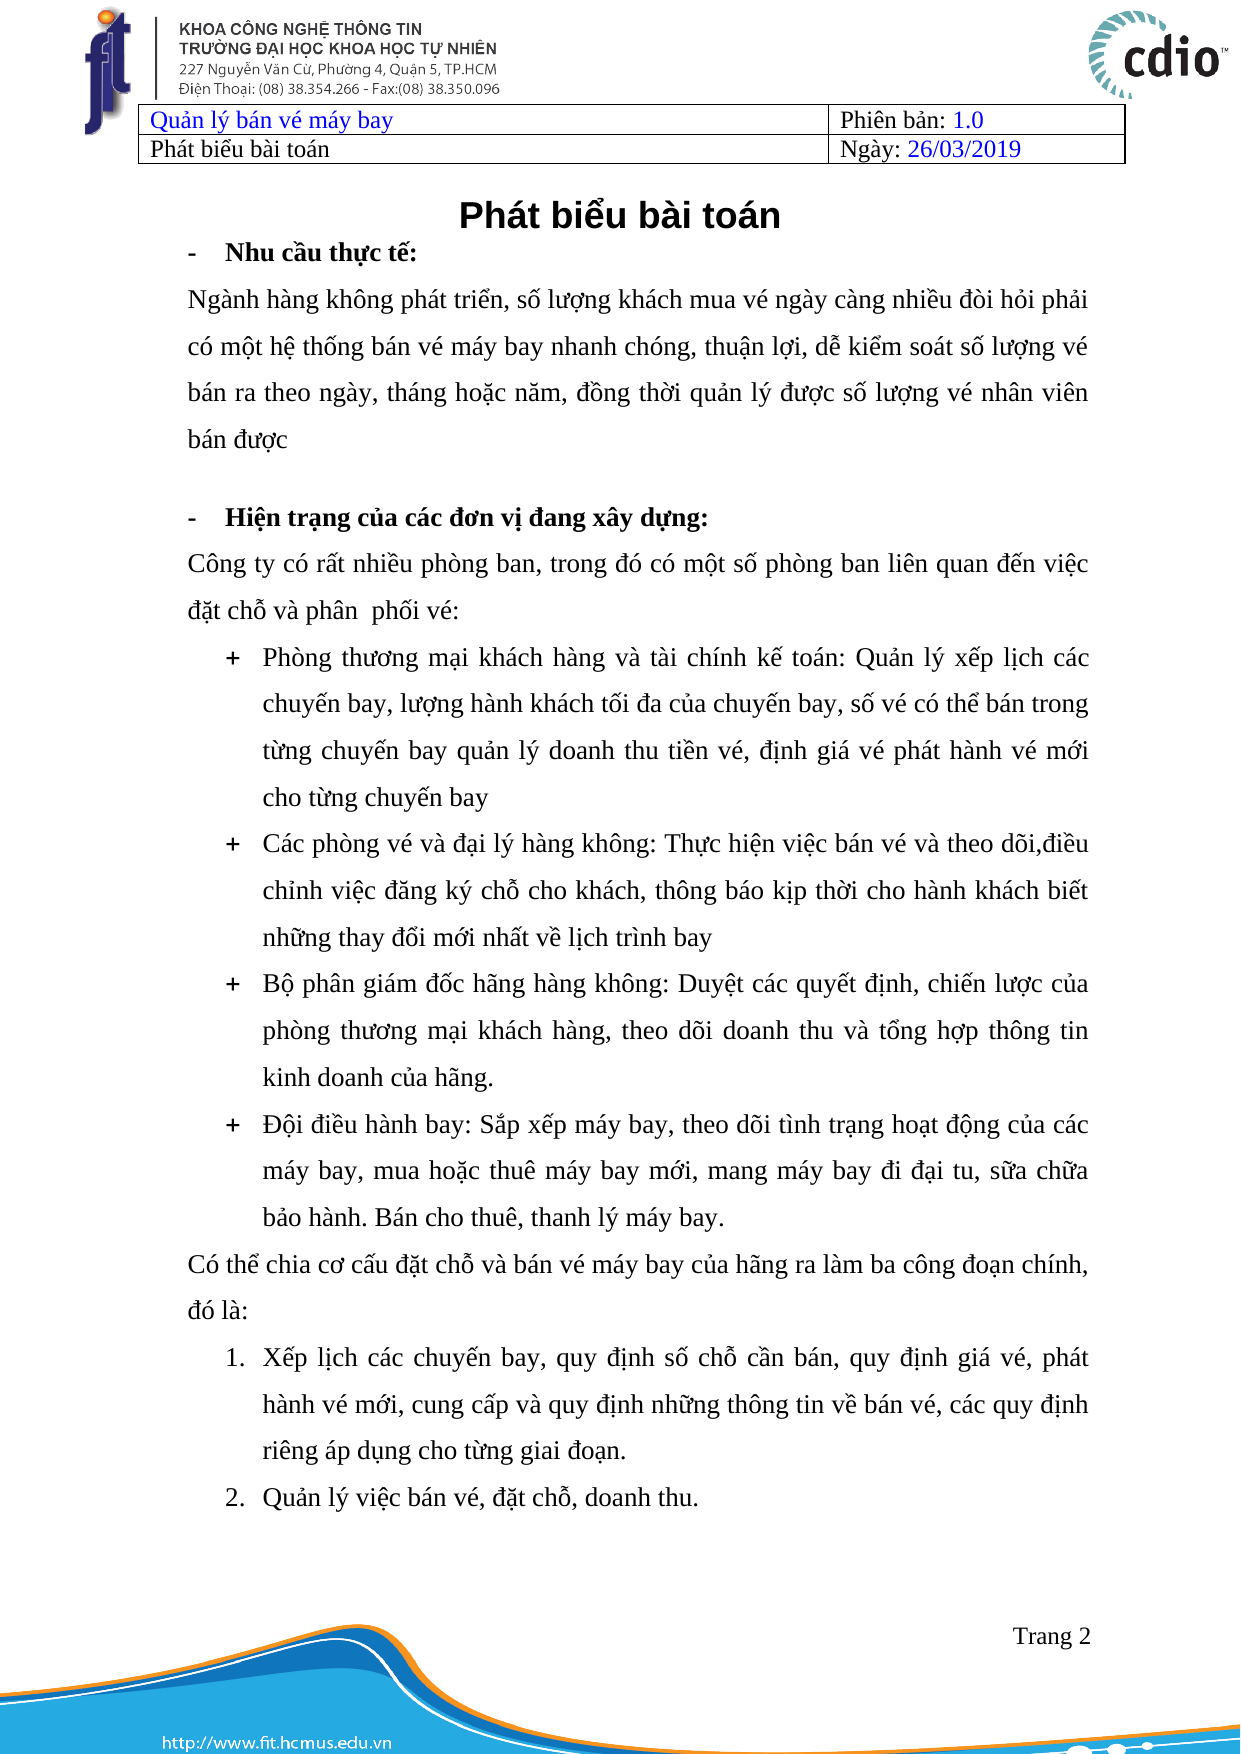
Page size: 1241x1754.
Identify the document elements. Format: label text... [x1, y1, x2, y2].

title Phát biểu bài toán [150, 193, 1090, 236]
list Bộ phân giám đốc hãng hàng không: Duyệt các quyết định, chiến lược của phòng thương mại khách hàng, theo dõi doanh thu và tổng hợp thông tin kinh doanh của hãng. [225, 968, 1090, 1092]
list Quản lý việc bán vé, đặt chỗ, doanh thu. [225, 1481, 1090, 1512]
list Đội điều hành bay: Sắp xếp máy bay, theo dõi tình trạng hoạt động của các máy bay, mua hoặc thuê máy bay mới, mang máy bay đi đại tu, sữa chữa bảo hành. Bán cho thuê, thanh lý máy bay. [225, 1108, 1090, 1232]
list Hiện trạng của các đơn vị đang xây dựng: [187, 501, 1090, 532]
picture [139, 135, 828, 159]
picture [0, 1621, 1241, 1754]
list Các phòng vé và đại lý hàng không: Thực hiện việc bán vé và theo dõi,điều chỉnh việc đăng ký chỗ cho khách, thông báo kịp thời cho hành khách biết những thay đổi mới nhất về lịch trình bay [225, 827, 1090, 952]
picture [61, 0, 1241, 159]
text Công ty có rất nhiều phòng ban, trong đó có một số phòng ban liên quan đến việc đặt chỗ và phân phối vé: [187, 547, 1090, 625]
picture [829, 135, 1124, 159]
picture [139, 105, 828, 134]
list Ngành hàng không phát triển, số lượng khách mua vé ngày càng nhiều đòi hỏi phải có một hệ thống bán vé máy bay nhanh chóng, thuận lợi, dễ kiểm soát số lượng vé bán ra theo ngày, tháng hoặc năm, đồng thời quản lý được số lượng vé nhân viên bán được [187, 283, 1090, 454]
picture [829, 105, 1124, 134]
text Có thể chia cơ cấu đặt chỗ và bán vé máy bay của hãng ra làm ba công đoạn chính, đó là: [187, 1248, 1090, 1326]
list Xếp lịch các chuyến bay, quy định số chỗ cần bán, quy định giá vé, phát hành vé mới, cung cấp và quy định những thông tin về bán vé, các quy định riêng áp dụng cho từng giai đoạn. [225, 1341, 1090, 1466]
list Phòng thương mại khách hàng và tài chính kế toán: Quản lý xếp lịch các chuyến bay, lượng hành khách tối đa của chuyến bay, số vé có thể bán trong từng chuyến bay quản lý doanh thu tiền vé, định giá vé phát hành vé mới cho từng chuyến bay [225, 641, 1090, 812]
list Nhu cầu thực tế: [187, 236, 1090, 267]
